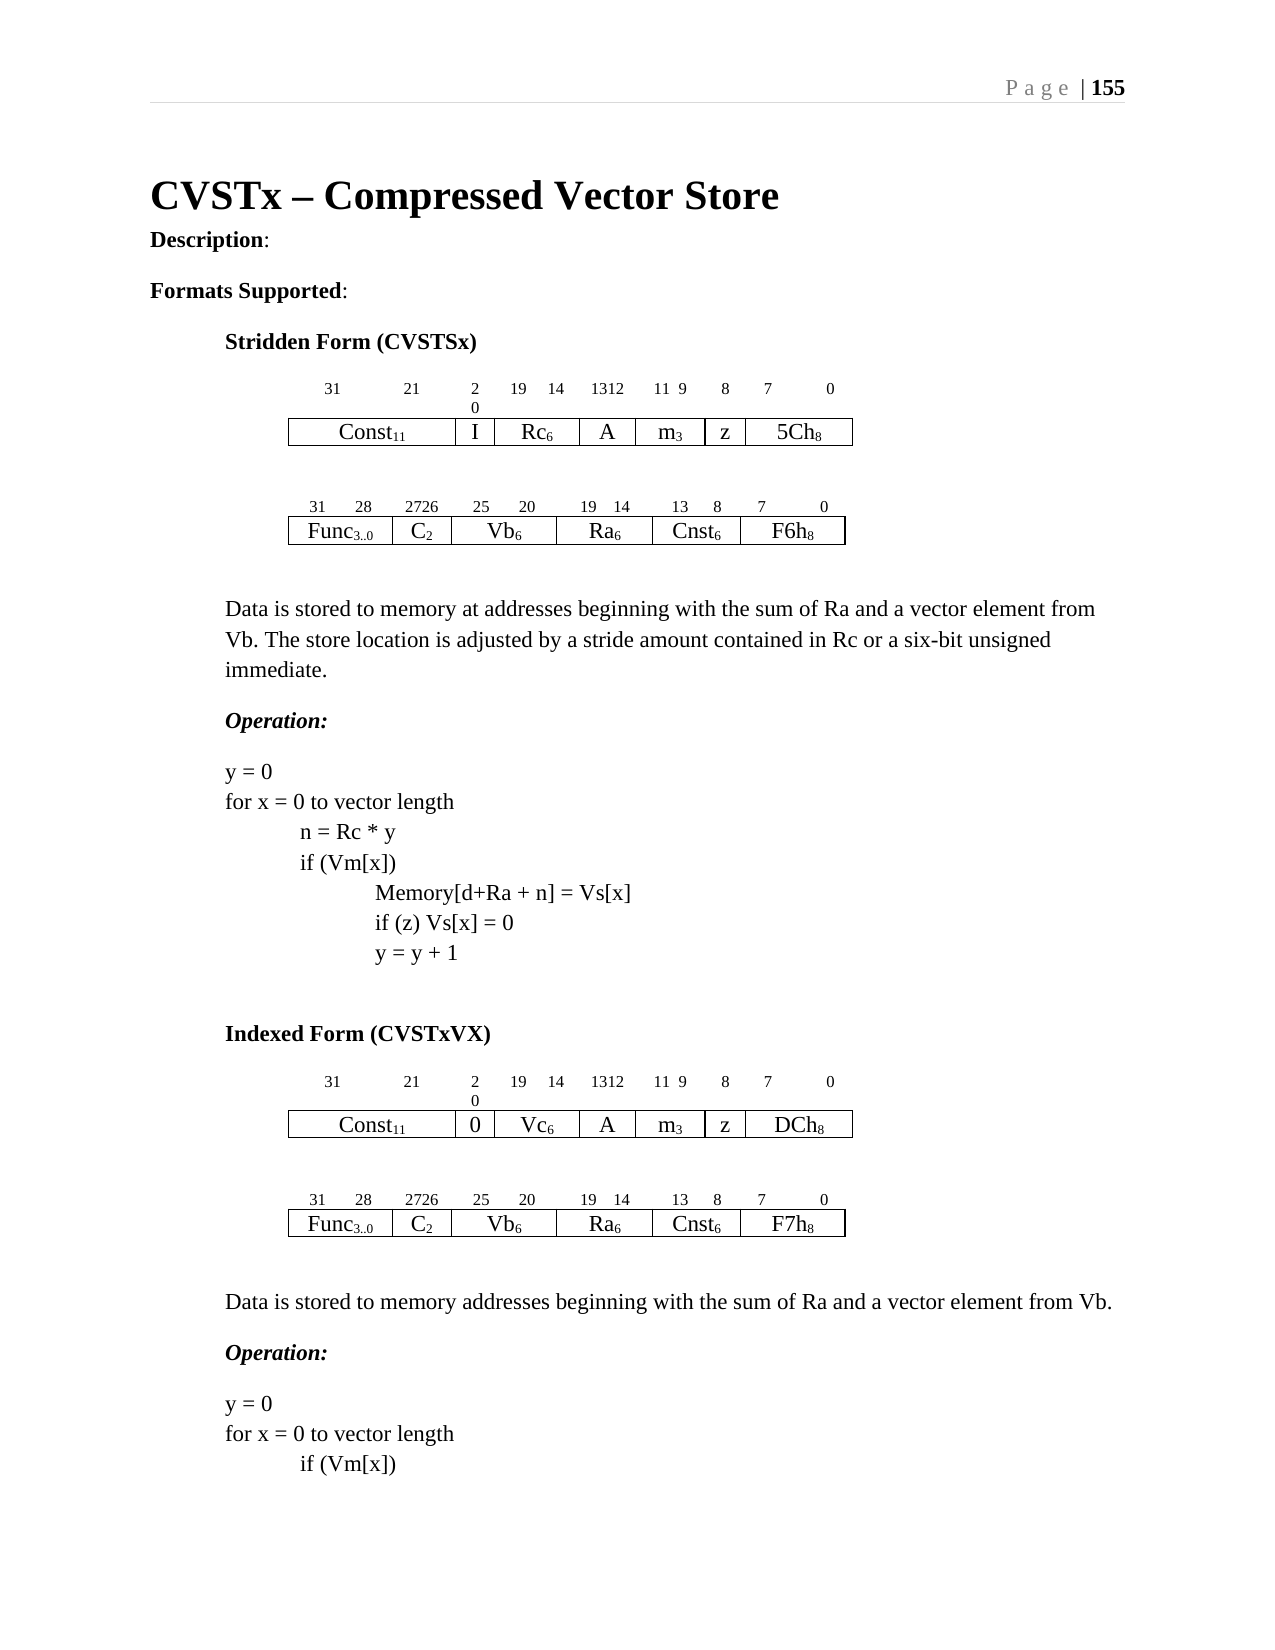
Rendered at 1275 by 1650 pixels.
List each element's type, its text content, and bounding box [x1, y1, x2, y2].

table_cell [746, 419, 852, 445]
text Indexed Form (CVSTxVX) [225, 1021, 1125, 1047]
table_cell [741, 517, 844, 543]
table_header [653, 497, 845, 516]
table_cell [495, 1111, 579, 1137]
text y = y + 1 [300, 939, 1125, 966]
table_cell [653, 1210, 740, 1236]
text Memory[d+Ra + n] = Vs[x] [300, 879, 1125, 905]
subtitle CVSTx – Compressed Vector Store [150, 171, 1125, 219]
text if (z) Vs[x] = 0 [300, 909, 1125, 935]
text if (Vm[x]) [300, 849, 1125, 875]
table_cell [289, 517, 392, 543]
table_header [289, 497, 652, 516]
text Operation: [150, 707, 1125, 733]
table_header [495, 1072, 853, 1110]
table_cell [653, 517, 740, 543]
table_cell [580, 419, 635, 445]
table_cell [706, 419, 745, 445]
text if (Vm[x]) [300, 1451, 1125, 1477]
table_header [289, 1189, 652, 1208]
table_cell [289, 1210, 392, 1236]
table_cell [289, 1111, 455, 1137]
text y = 0 [225, 1390, 1125, 1416]
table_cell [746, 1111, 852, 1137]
text Data is stored to memory at addresses beginning with the sum of Ra and a vector element from Vb. The store location is adjusted by a stride amount contained in Rc or a six-bit unsigned immediate. [225, 596, 1125, 682]
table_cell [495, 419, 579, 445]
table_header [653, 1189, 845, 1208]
text Formats Supported: [150, 277, 1125, 303]
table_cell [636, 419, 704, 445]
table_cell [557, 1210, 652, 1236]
text for x = 0 to vector length [225, 788, 1125, 814]
text Data is stored to memory addresses beginning with the sum of Ra and a vector element from Vb. [225, 1288, 1125, 1314]
text n = Rc * y [225, 818, 1125, 845]
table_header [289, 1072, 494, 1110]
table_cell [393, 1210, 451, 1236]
text Operation: [150, 1339, 1125, 1365]
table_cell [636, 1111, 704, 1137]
text Stridden Form (CVSTSx) [150, 328, 1125, 354]
text y = 0 [225, 758, 1125, 784]
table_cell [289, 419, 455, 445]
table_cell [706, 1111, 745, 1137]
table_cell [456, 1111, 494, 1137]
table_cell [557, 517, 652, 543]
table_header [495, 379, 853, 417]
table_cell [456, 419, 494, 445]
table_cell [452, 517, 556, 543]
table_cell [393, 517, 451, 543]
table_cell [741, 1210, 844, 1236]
text Description: [150, 226, 1125, 252]
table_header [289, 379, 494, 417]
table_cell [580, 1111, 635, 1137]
text for x = 0 to vector length [225, 1420, 1125, 1447]
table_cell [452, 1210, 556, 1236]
